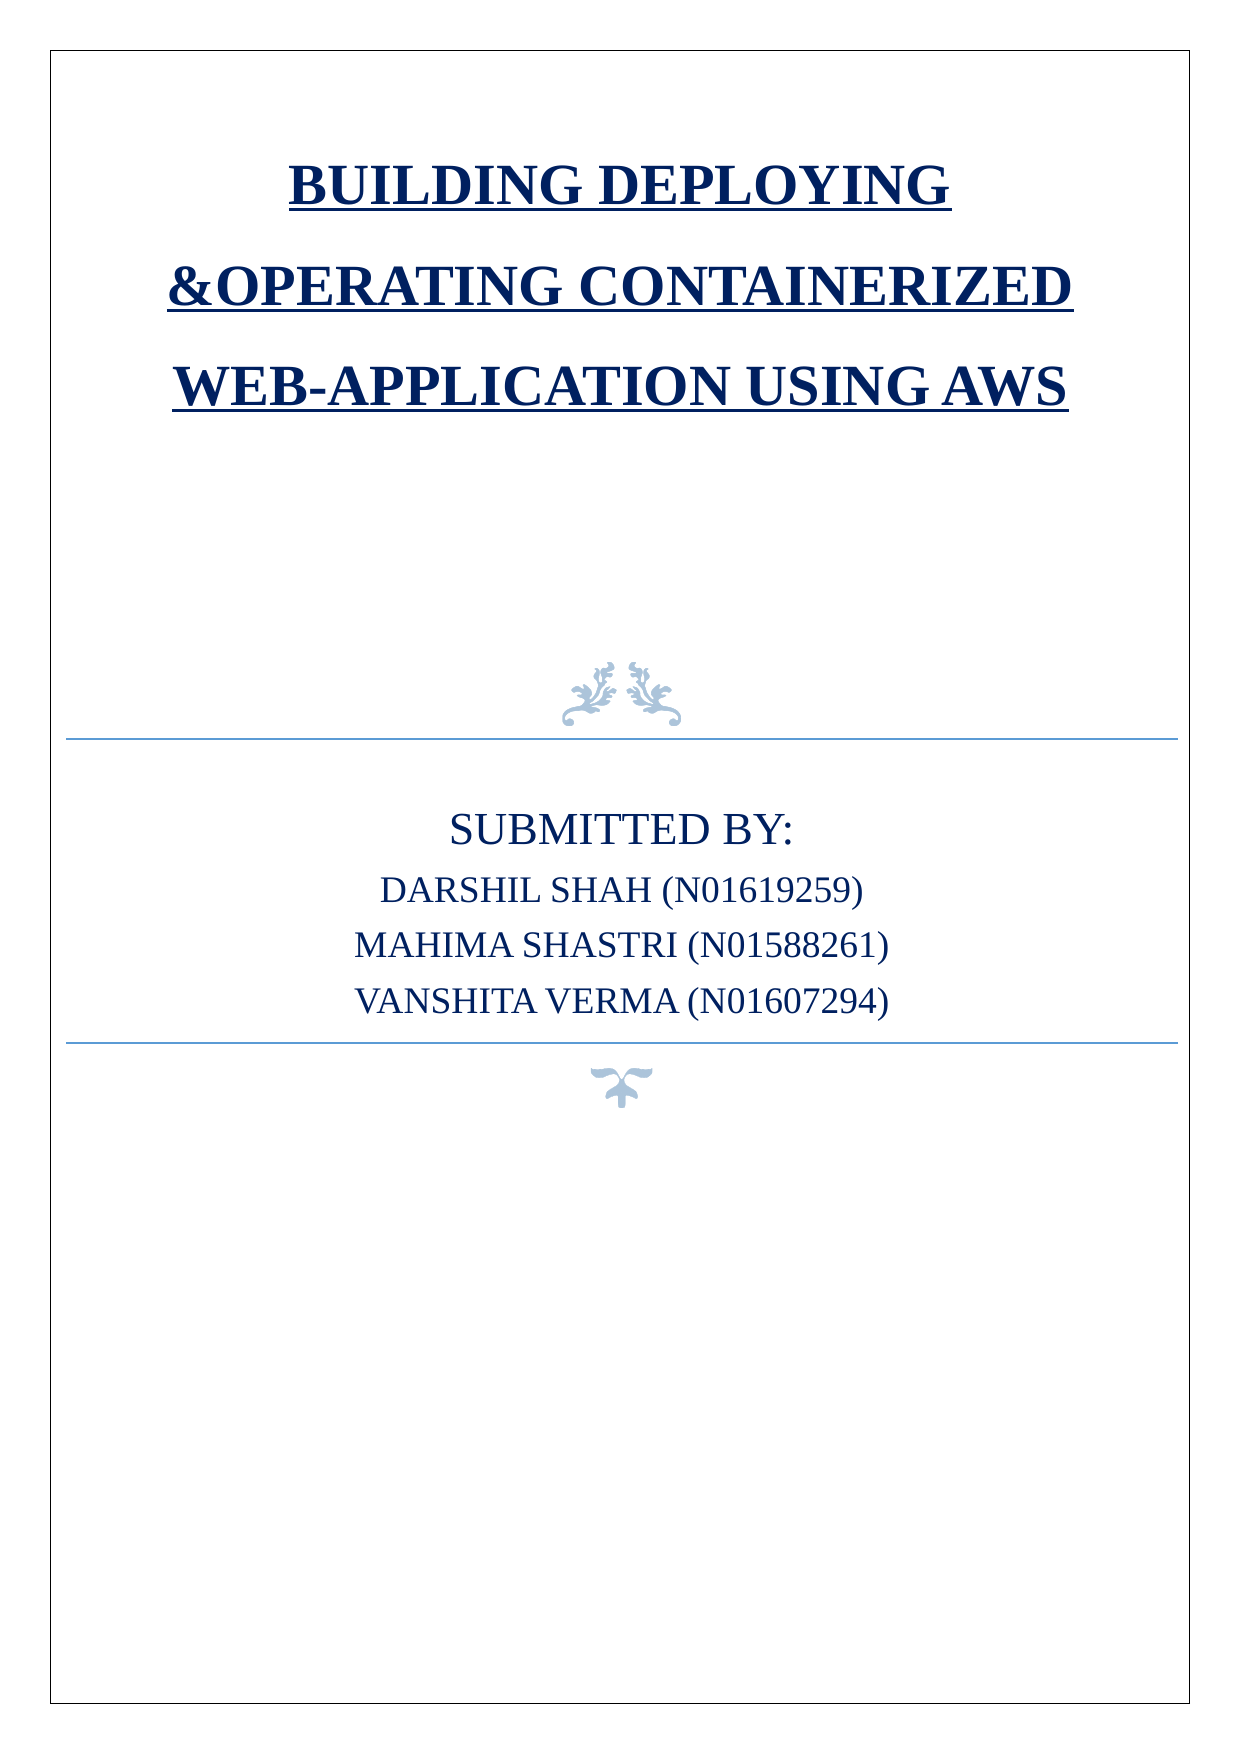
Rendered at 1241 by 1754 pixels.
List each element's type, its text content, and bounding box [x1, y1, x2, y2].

text BUILDING DEPLOYING &OPERATING CONTAINERIZED WEB-APPLICATION USING AWS [150, 150, 1090, 418]
